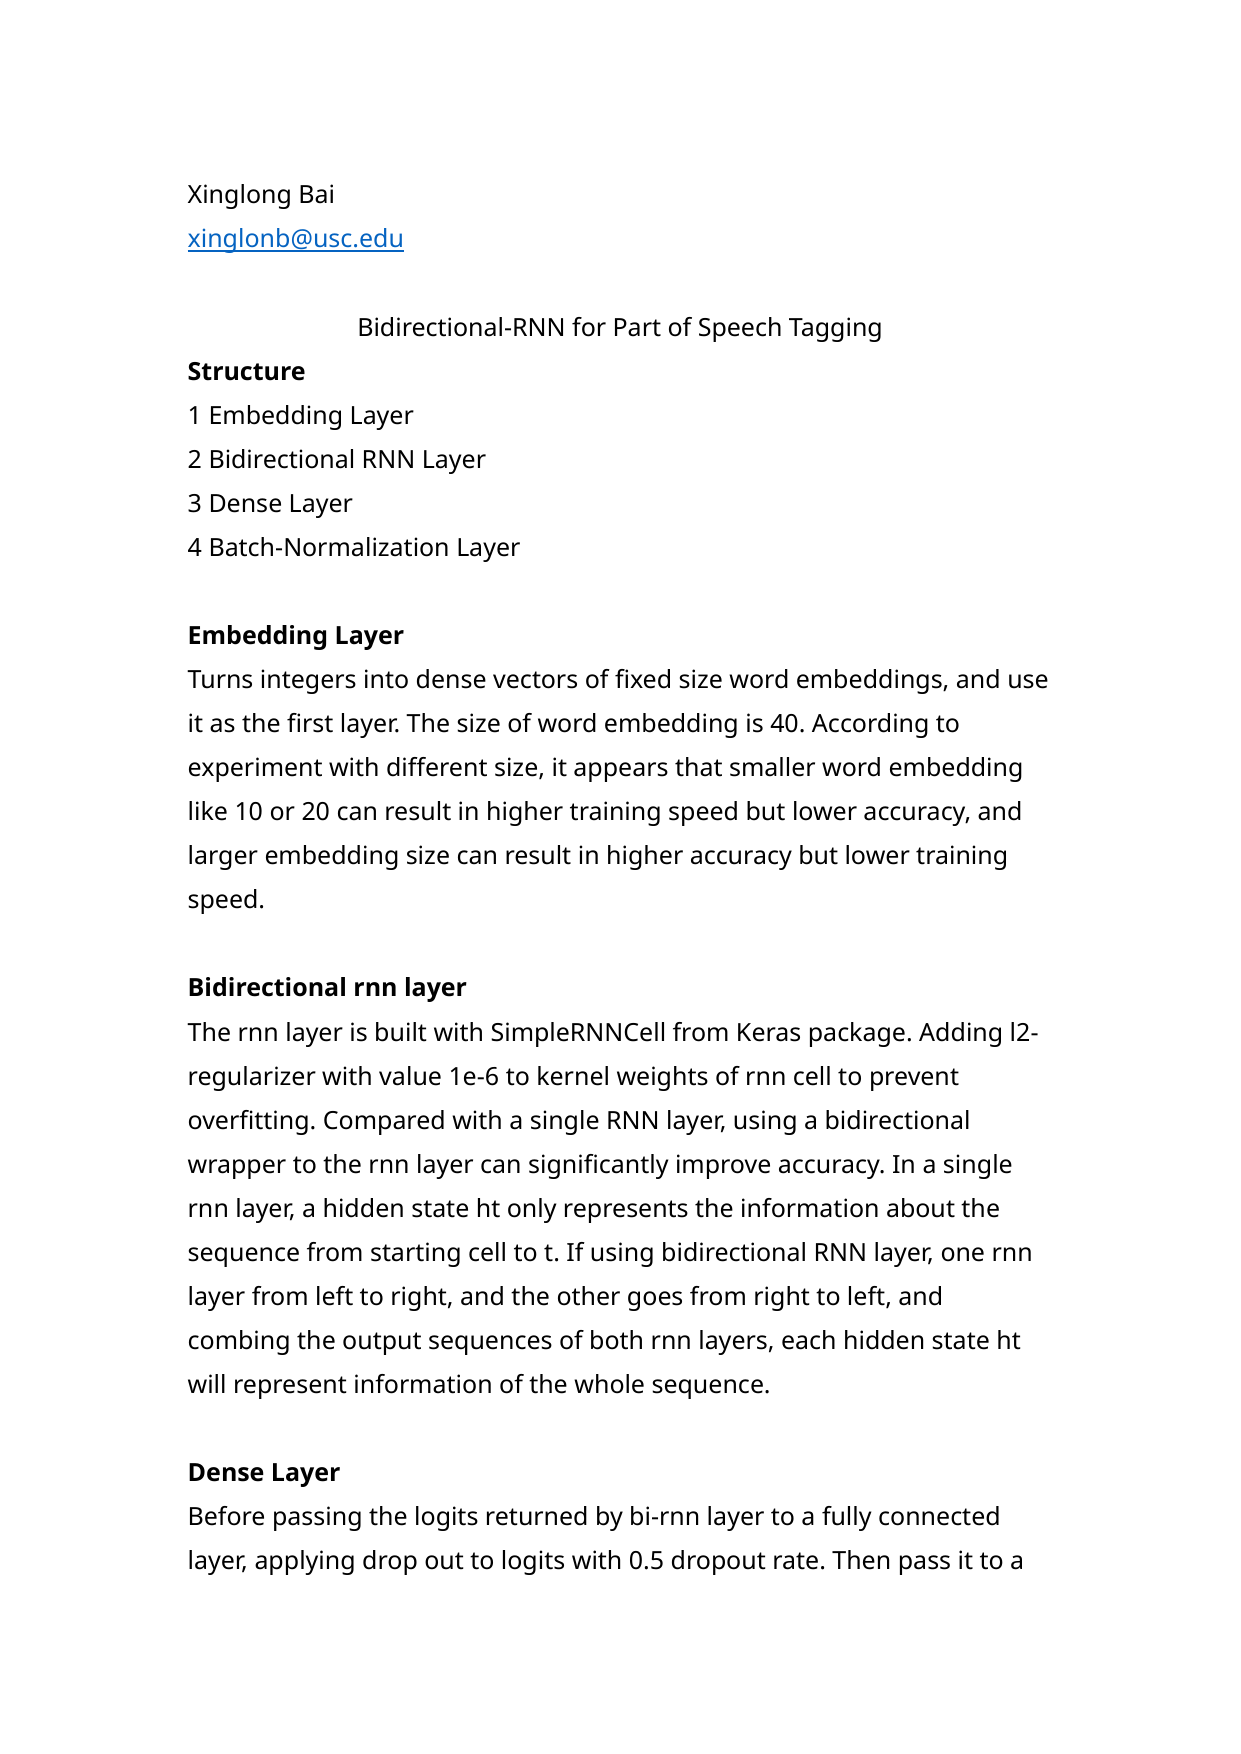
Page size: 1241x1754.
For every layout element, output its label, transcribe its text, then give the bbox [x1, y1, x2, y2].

text Embedding Layer [187, 613, 1053, 657]
text 3 Dense Layer [187, 480, 1053, 524]
text 4 Batch-Normalization Layer [187, 524, 1053, 568]
text The rnn layer is built with SimpleRNNCell from Keras package. Adding l2-regularizer with value 1e-6 to kernel weights of rnn cell to prevent overfitting. Compared with a single RNN layer, using a bidirectional wrapper to the rnn layer can significantly improve accuracy. In a single rnn layer, a hidden state ht only represents the information about the sequence from starting cell to t. If using bidirectional RNN layer, one rnn layer from left to right, and the other goes from right to left, and combing the output sequences of both rnn layers, each hidden state ht will represent information of the whole sequence. [187, 1009, 1053, 1406]
text xinglonb@usc.edu [187, 216, 1053, 260]
text 1 Embedding Layer [187, 392, 1053, 436]
text 2 Bidirectional RNN Layer [187, 436, 1053, 480]
text Bidirectional rnn layer [187, 965, 1053, 1009]
text Structure [187, 348, 1053, 392]
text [187, 1494, 1053, 1582]
text Turns integers into dense vectors of fixed size word embeddings, and use it as the first layer. The size of word embedding is 40. According to experiment with different size, it appears that smaller word embedding like 10 or 20 can result in higher training speed but lower accuracy, and larger embedding size can result in higher accuracy but lower training speed. [187, 657, 1053, 921]
text Dense Layer [187, 1450, 1053, 1494]
text Xinglong Bai [187, 172, 1053, 216]
text Bidirectional-RNN for Part of Speech Tagging [187, 304, 1053, 348]
